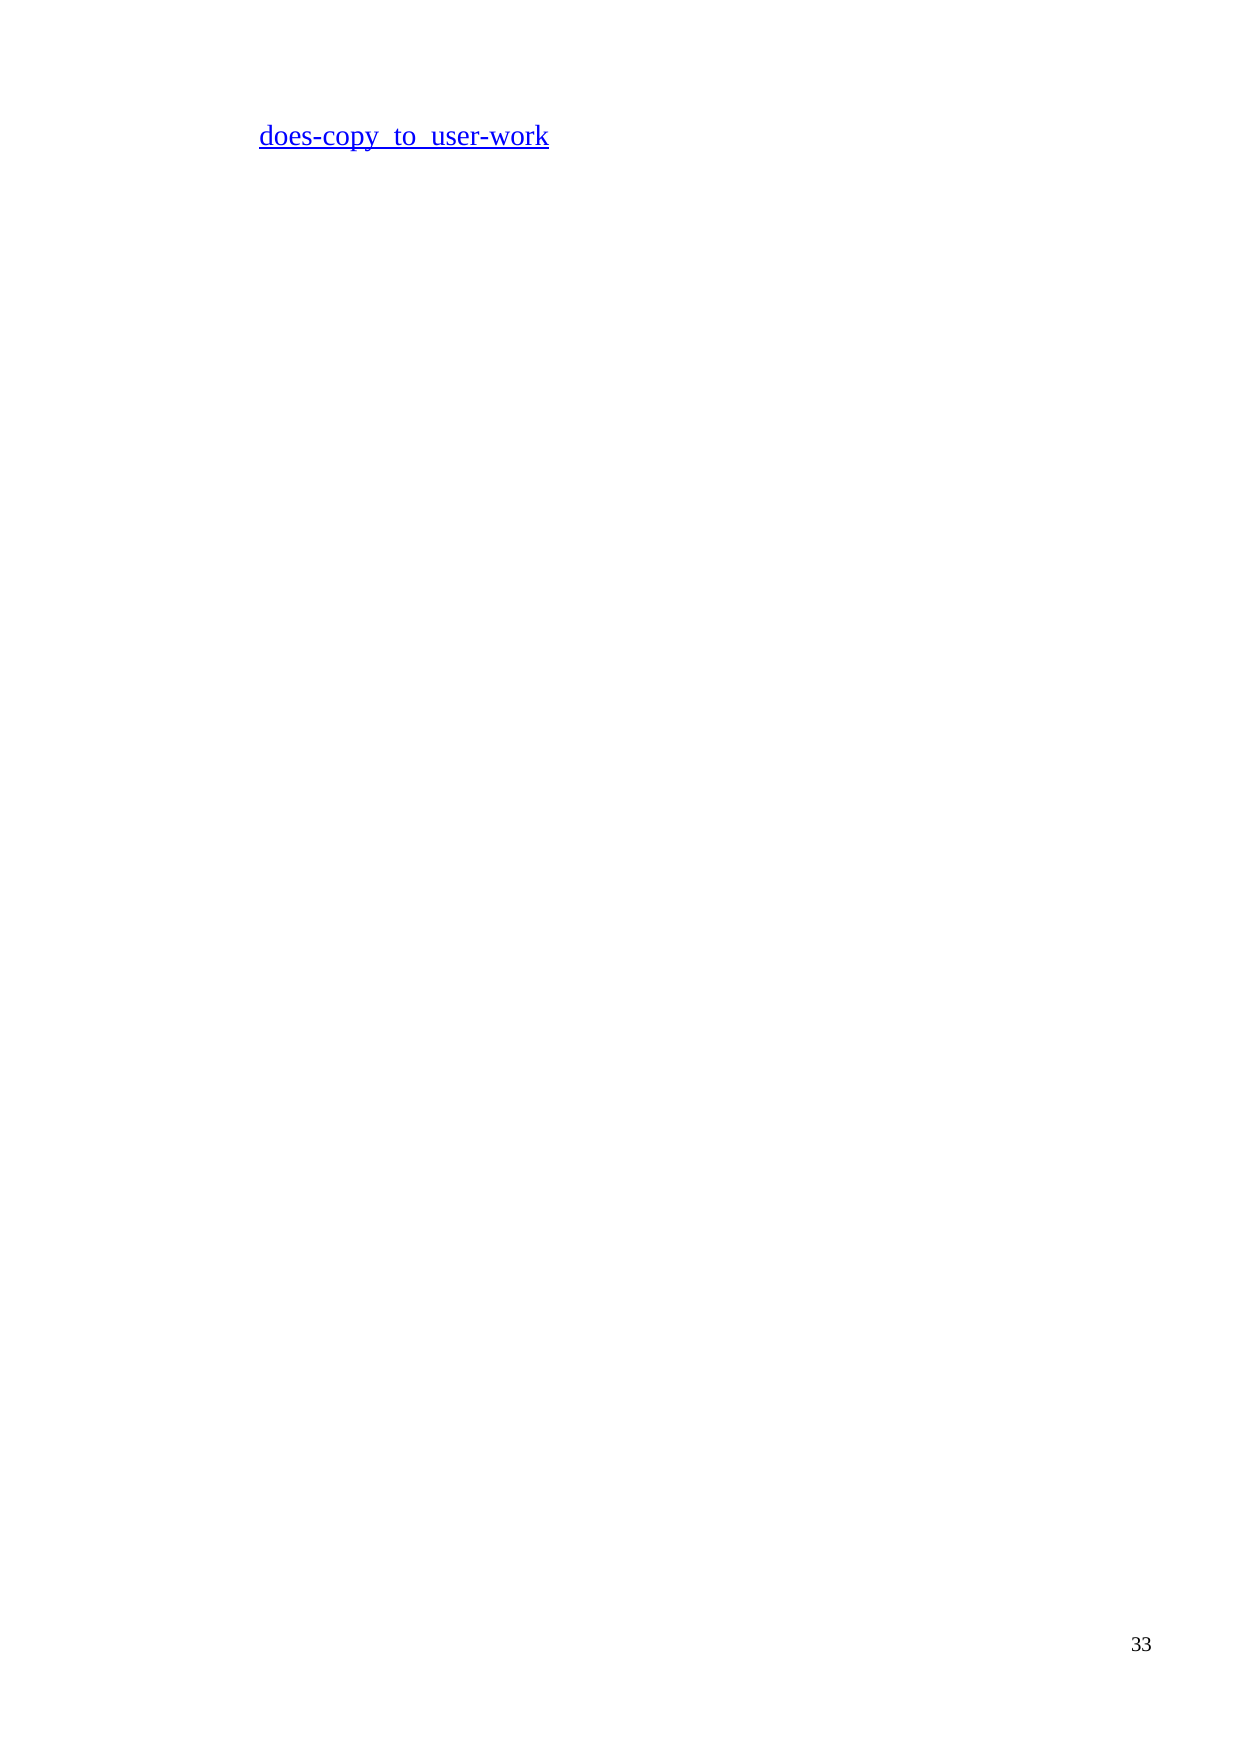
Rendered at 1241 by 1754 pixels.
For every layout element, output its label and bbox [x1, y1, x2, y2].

list [222, 118, 1152, 202]
